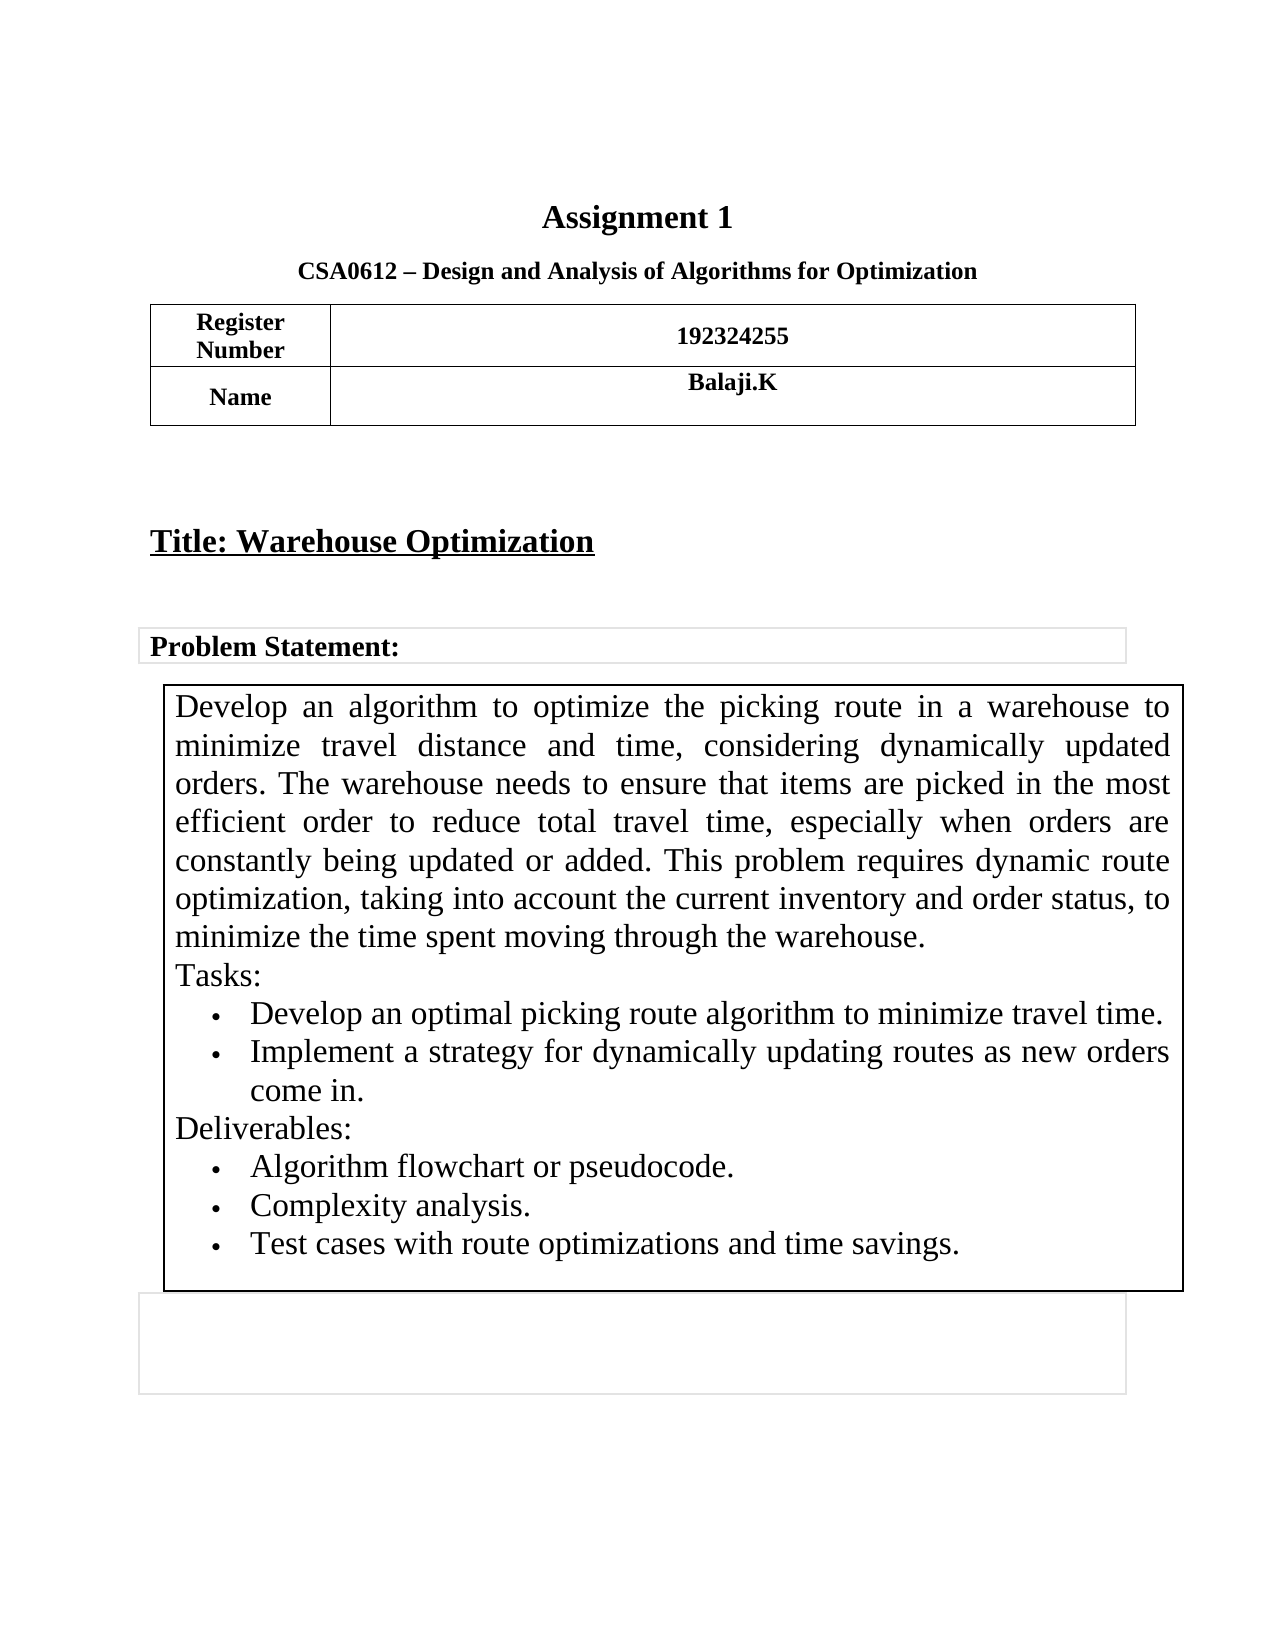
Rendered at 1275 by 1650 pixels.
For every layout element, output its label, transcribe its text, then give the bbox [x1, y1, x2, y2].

table_header 192324255 [331, 305, 1135, 366]
table_header Develop an algorithm to optimize the picking route in a warehouse to minimize travel distance and time, considering dynamically updated orders. The warehouse needs to ensure that items are picked in the most efficient order to reduce total travel time, especially when orders are constantly being updated or added. This problem requires dynamic route optimization, taking into account the current inventory and order status, to minimize the time spent moving through the warehouse. Tasks: Develop an optimal picking route algorithm to minimize travel time. Implement a strategy for dynamically updating routes as new orders come in. Deliverables: Algorithm flowchart or pseudocode. Complexity analysis. Test cases with route optimizations and time savings. [165, 686, 1182, 1290]
text Problem Statement: [140, 629, 1125, 662]
table_cell Balaji.K [331, 367, 1135, 425]
text Assignment 1 [150, 198, 1125, 236]
table_cell Name [151, 367, 330, 425]
text Title: Warehouse Optimization [150, 521, 1125, 559]
table_header Register Number [151, 305, 330, 366]
text CSA0612 – Design and Analysis of Algorithms for Optimization [150, 256, 1125, 284]
